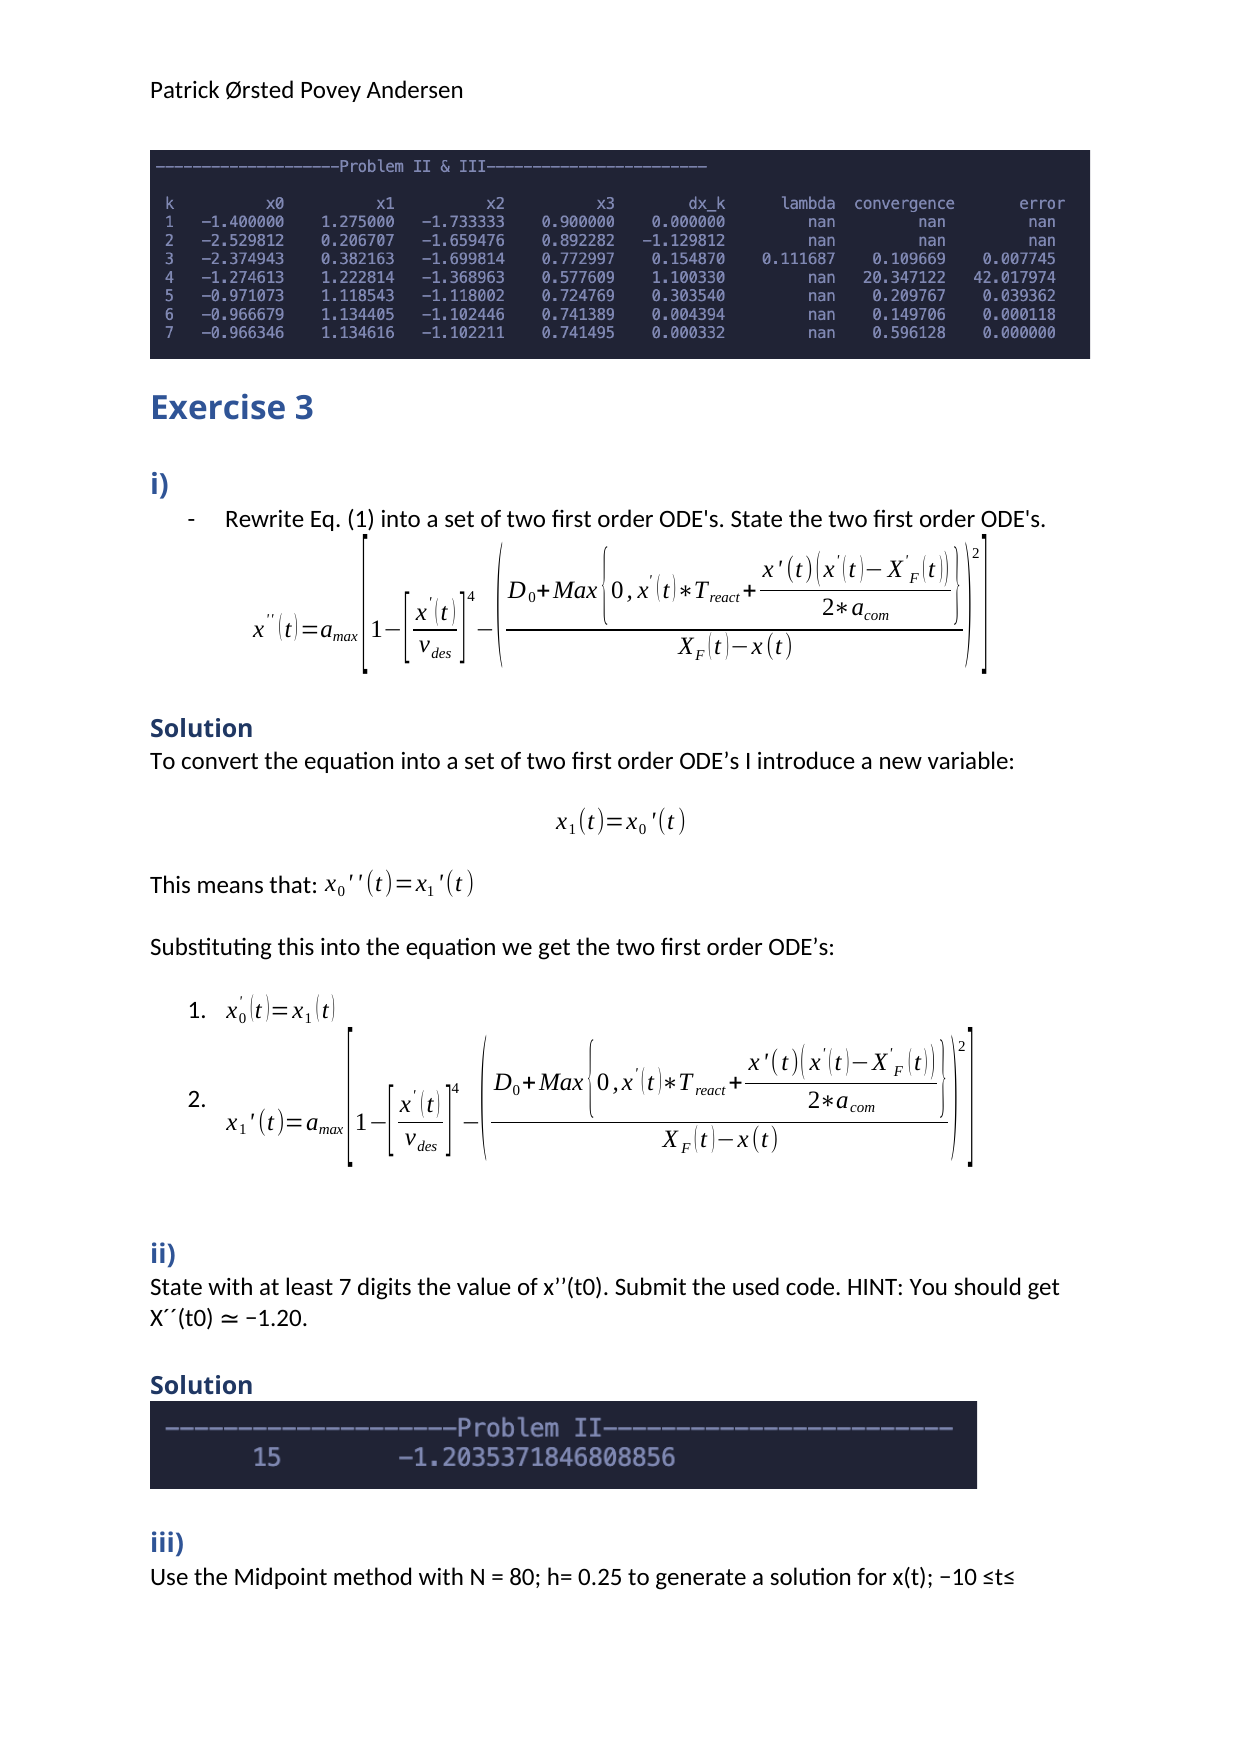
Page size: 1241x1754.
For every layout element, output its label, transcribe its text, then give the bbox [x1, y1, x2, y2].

subtitle Exercise 3 [150, 383, 1090, 429]
subtitle Solution [150, 1367, 1090, 1402]
subtitle i) [150, 464, 1090, 503]
text This means that: [150, 868, 1090, 900]
text To convert the equation into a set of two first order ODE’s I introduce a new variable: [150, 745, 1090, 775]
picture [150, 1401, 978, 1489]
subtitle ii) [150, 1234, 1090, 1271]
text State with at least 7 digits the value of x’’(t0). Submit the used code. HINT: You should get [150, 1271, 1090, 1302]
subtitle iii) [150, 1524, 1090, 1561]
list Rewrite Eq. (1) into a set of two first order ODE's. State the two first order ODE's. [187, 503, 1090, 534]
text Use the Midpoint method with N = 80; h= 0.25 to generate a solution for x(t); −10 ≤t≤ [150, 1561, 1090, 1591]
subtitle Solution [150, 711, 1090, 745]
text X´´(t0) ≃ −1.20. [150, 1302, 1090, 1333]
text Substituting this into the equation we get the two first order ODE’s: [150, 931, 1090, 961]
picture [150, 150, 1091, 359]
